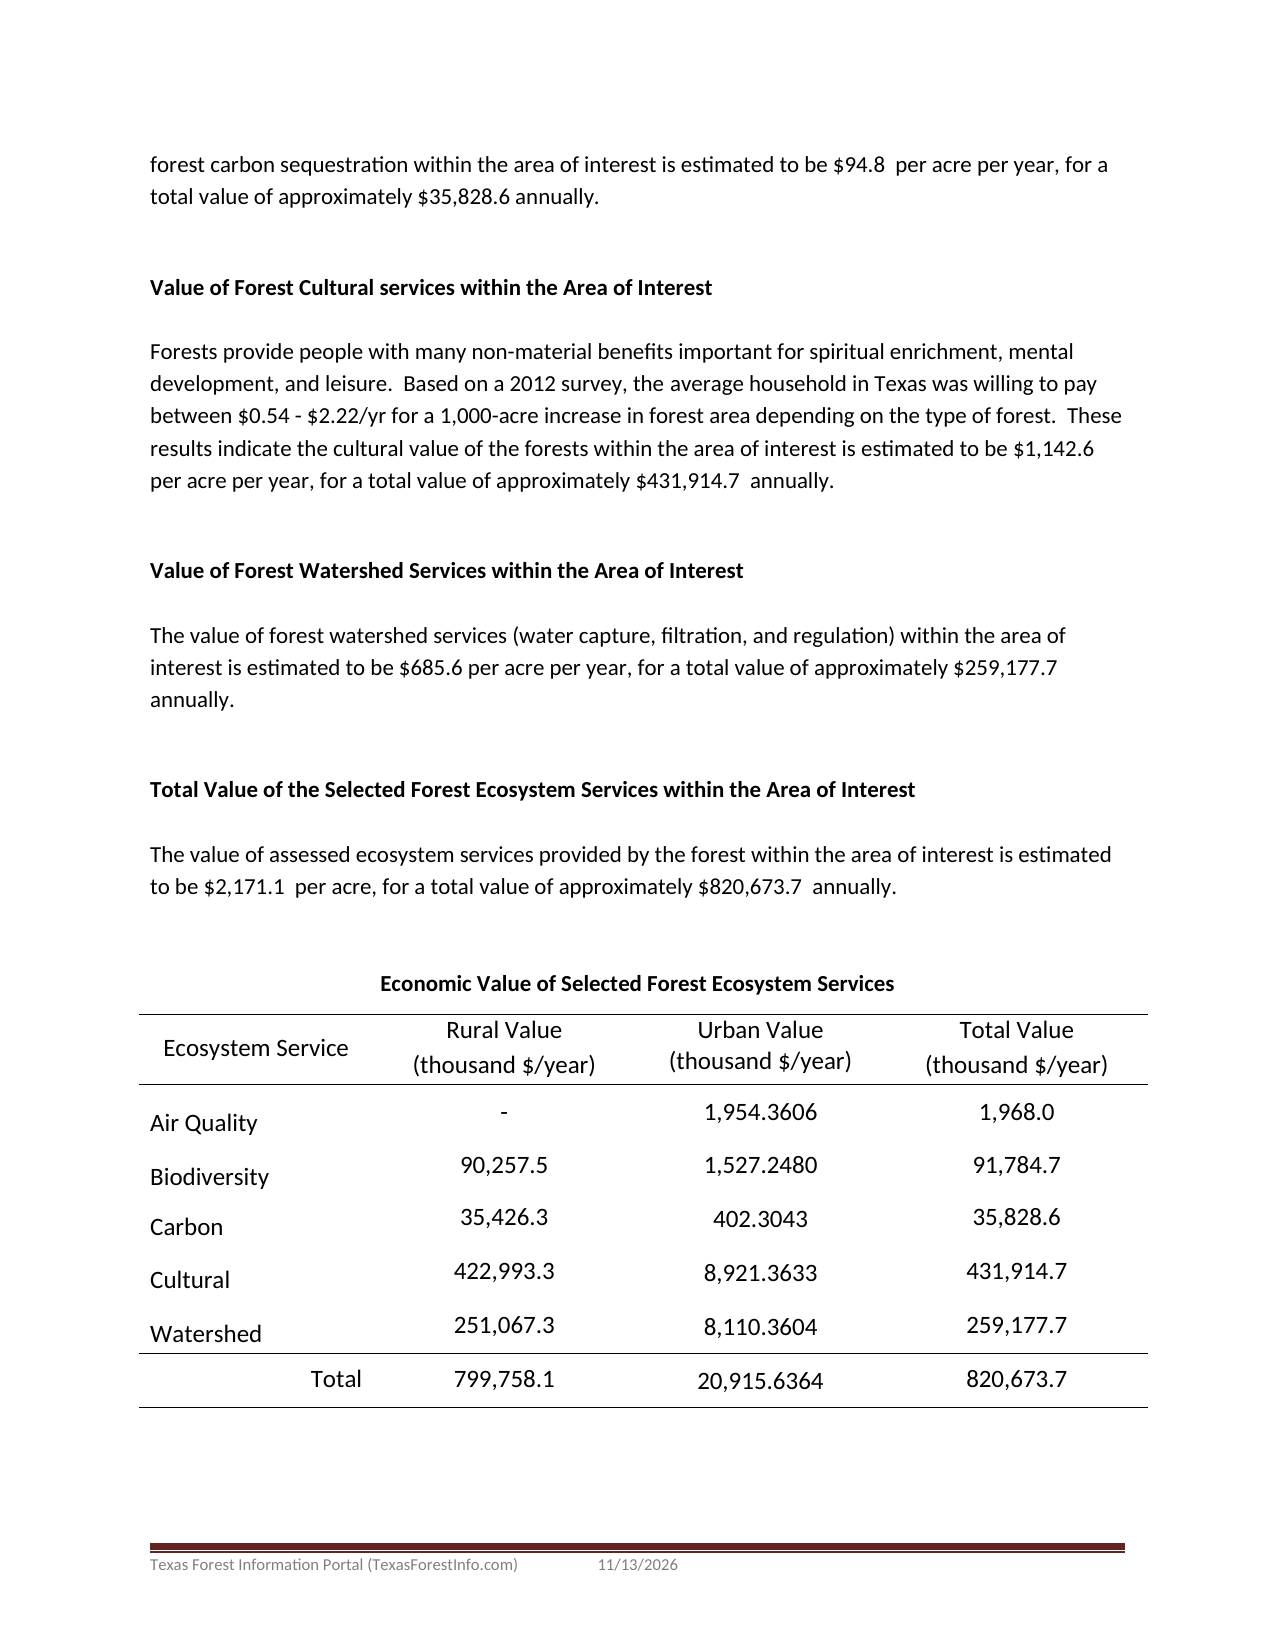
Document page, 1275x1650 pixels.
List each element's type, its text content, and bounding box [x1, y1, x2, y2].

table_cell 1,968.0 [886, 1085, 1147, 1138]
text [150, 150, 1125, 210]
table_cell 35,828.6 [886, 1192, 1147, 1246]
table_cell Watershed [139, 1299, 373, 1353]
table_cell Cultural [139, 1246, 373, 1299]
table_cell 90,257.5 [373, 1138, 635, 1192]
table_header Ecosystem Service [139, 1015, 373, 1084]
table_header Total Value (thousand $/year) [886, 1015, 1147, 1084]
table_cell - [373, 1085, 635, 1138]
text Value of Forest Cultural services within the Area of Interest [150, 273, 1125, 301]
table_cell 1,527.2480 [635, 1138, 886, 1192]
table_cell Carbon [139, 1192, 373, 1246]
text Value of Forest Watershed Services within the Area of Interest [150, 556, 1125, 584]
table_cell 8,921.3633 [635, 1246, 886, 1299]
text Forests provide people with many non-material benefits important for spiritual enrichment, mental development, and leisure. Based on a 2012 survey, the average household in Texas was willing to pay between $0.54 - $2.22/yr for a 1,000-acre increase in forest area depending on the type of forest. These results indicate the cultural value of the forests within the area of interest is estimated to be $1,142.6 per acre per year, for a total value of approximately $431,914.7 annually. [150, 337, 1125, 494]
table_cell Total [139, 1354, 373, 1407]
table_cell 8,110.3604 [635, 1299, 886, 1353]
table_cell 431,914.7 [886, 1246, 1147, 1299]
table_cell 20,915.6364 [635, 1354, 886, 1407]
table_header Urban Value (thousand $/year) [635, 1015, 886, 1084]
table_cell 91,784.7 [886, 1138, 1147, 1192]
table_cell 1,954.3606 [635, 1085, 886, 1138]
table_cell Biodiversity [139, 1138, 373, 1192]
table_cell Air Quality [139, 1085, 373, 1138]
table_cell 251,067.3 [373, 1299, 635, 1353]
table_cell 799,758.1 [373, 1354, 635, 1407]
text Economic Value of Selected Forest Ecosystem Services [150, 969, 1125, 997]
text The value of assessed ecosystem services provided by the forest within the area of interest is estimated to be $2,171.1 per acre, for a total value of approximately $820,673.7 annually. [150, 840, 1125, 900]
table_cell 402.3043 [635, 1192, 886, 1246]
table_header Rural Value (thousand $/year) [373, 1015, 635, 1084]
text Total Value of the Selected Forest Ecosystem Services within the Area of Interest [150, 776, 1125, 804]
table_cell 259,177.7 [886, 1299, 1147, 1353]
table_cell 35,426.3 [373, 1192, 635, 1246]
text The value of forest watershed services (water capture, filtration, and regulation) within the area of interest is estimated to be $685.6 per acre per year, for a total value of approximately $259,177.7 annually. [150, 621, 1125, 713]
table_cell 820,673.7 [886, 1354, 1147, 1407]
table_cell 422,993.3 [373, 1246, 635, 1299]
